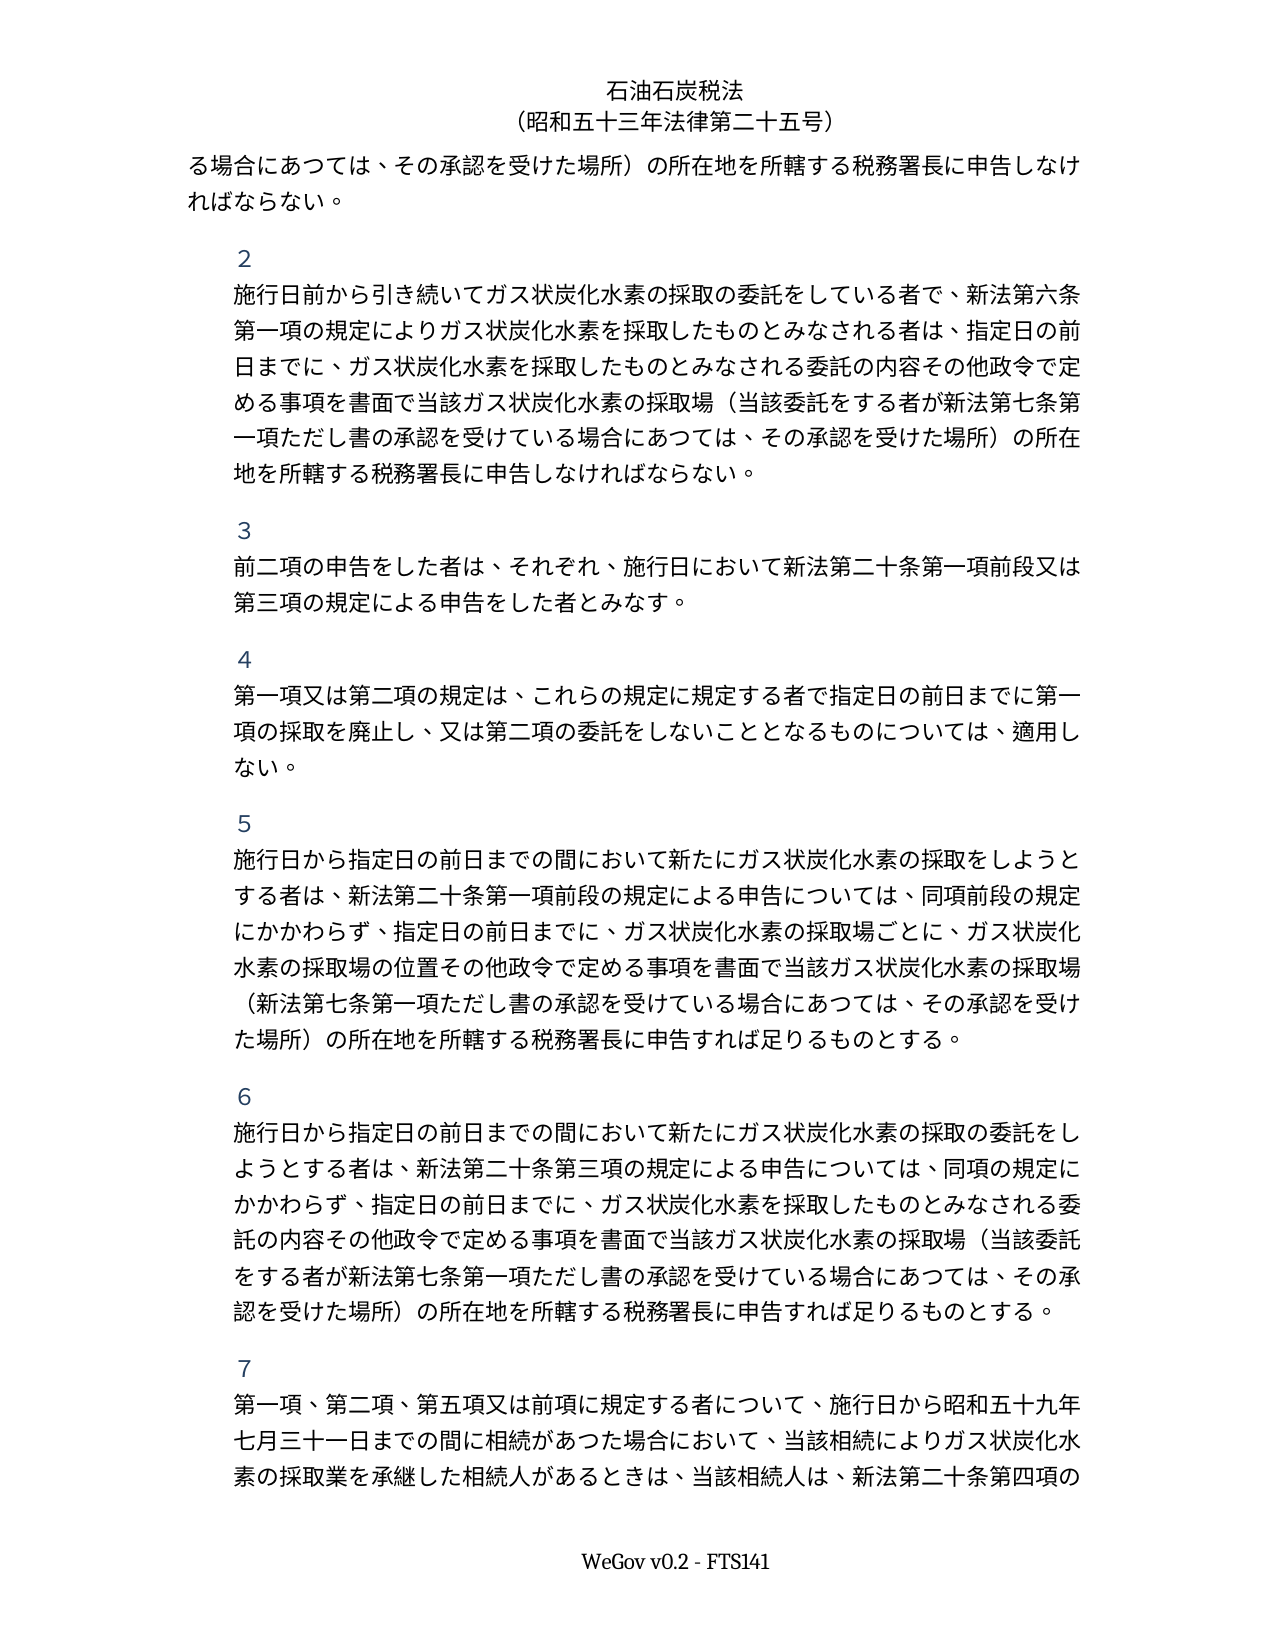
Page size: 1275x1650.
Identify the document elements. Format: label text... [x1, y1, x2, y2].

subtitle ２ [233, 243, 1087, 274]
subtitle ４ [233, 644, 1087, 675]
text 施行日から指定日の前日までの間において新たにガス状炭化水素の採取の委託をしようとする者は、新法第二十条第三項の規定による申告については、同項の規定にかかわらず、指定日の前日までに、ガス状炭化水素を採取したものとみなされる委託の内容その他政令で定める事項を書面で当該ガス状炭化水素の採取場（当該委託をする者が新法第七条第一項ただし書の承認を受けている場合にあつては、その承認を受けた場所）の所在地を所轄する税務署長に申告すれば足りるものとする。 [233, 1117, 1087, 1328]
subtitle ６ [233, 1081, 1087, 1112]
subtitle ５ [233, 808, 1087, 839]
text 施行日前から引き続いてガス状炭化水素の採取の委託をしている者で、新法第六条第一項の規定によりガス状炭化水素を採取したものとみなされる者は、指定日の前日までに、ガス状炭化水素を採取したものとみなされる委託の内容その他政令で定める事項を書面で当該ガス状炭化水素の採取場（当該委託をする者が新法第七条第一項ただし書の承認を受けている場合にあつては、その承認を受けた場所）の所在地を所轄する税務署長に申告しなければならない。 [233, 279, 1087, 489]
subtitle ７ [233, 1353, 1087, 1384]
text 前二項の申告をした者は、それぞれ、施行日において新法第二十条第一項前段又は第三項の規定による申告をした者とみなす。 [233, 551, 1087, 618]
text 第一項又は第二項の規定は、これらの規定に規定する者で指定日の前日までに第一項の採取を廃止し、又は第二項の委託をしないこととなるものについては、適用しない。 [233, 680, 1087, 783]
subtitle ３ [233, 515, 1087, 546]
text 施行日から指定日の前日までの間において新たにガス状炭化水素の採取をしようとする者は、新法第二十条第一項前段の規定による申告については、同項前段の規定にかかわらず、指定日の前日までに、ガス状炭化水素の採取場ごとに、ガス状炭化水素の採取場の位置その他政令で定める事項を書面で当該ガス状炭化水素の採取場（新法第七条第一項ただし書の承認を受けている場合にあつては、その承認を受けた場所）の所在地を所轄する税務署長に申告すれば足りるものとする。 [233, 844, 1087, 1055]
